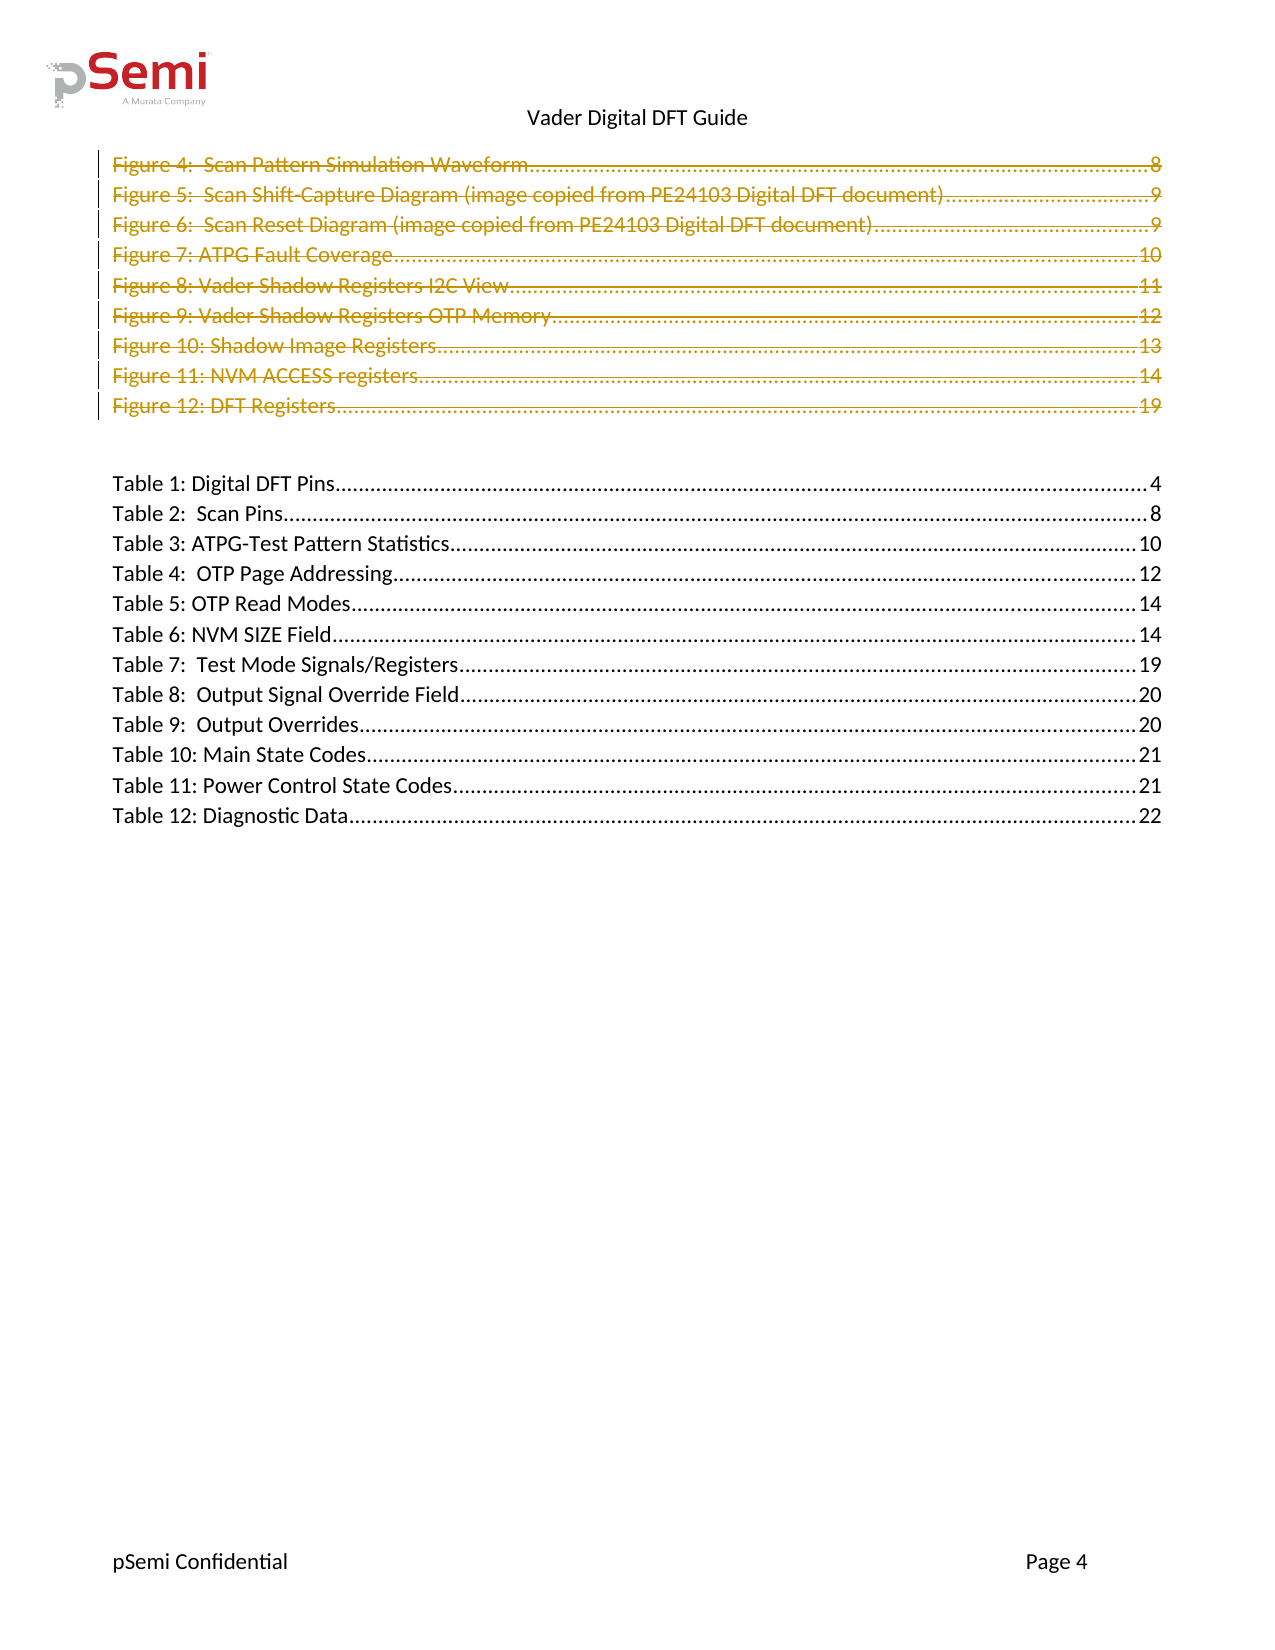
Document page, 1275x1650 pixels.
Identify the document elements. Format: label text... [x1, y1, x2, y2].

picture [46, 51, 212, 108]
text Table 6: NVM SIZE Field 14 [112, 620, 1162, 648]
text Table 12: Diagnostic Data 22 [112, 801, 1162, 829]
text Table 4: OTP Page Addressing 12 [112, 559, 1162, 587]
text Table 8: Output Signal Override Field 20 [112, 680, 1162, 708]
text Table 10: Main State Codes 21 [112, 741, 1162, 769]
text Table 2: Scan Pins 8 [112, 499, 1162, 527]
text Table 5: OTP Read Modes 14 [112, 589, 1162, 618]
text Table 11: Power Control State Codes 21 [112, 771, 1162, 799]
text Table 7: Test Mode Signals/Registers 19 [112, 650, 1162, 678]
text Table 3: ATPG-Test Pattern Statistics 10 [112, 529, 1162, 557]
text Table 1: Digital DFT Pins 4 [112, 469, 1162, 497]
text Table 9: Output Overrides 20 [112, 710, 1162, 738]
